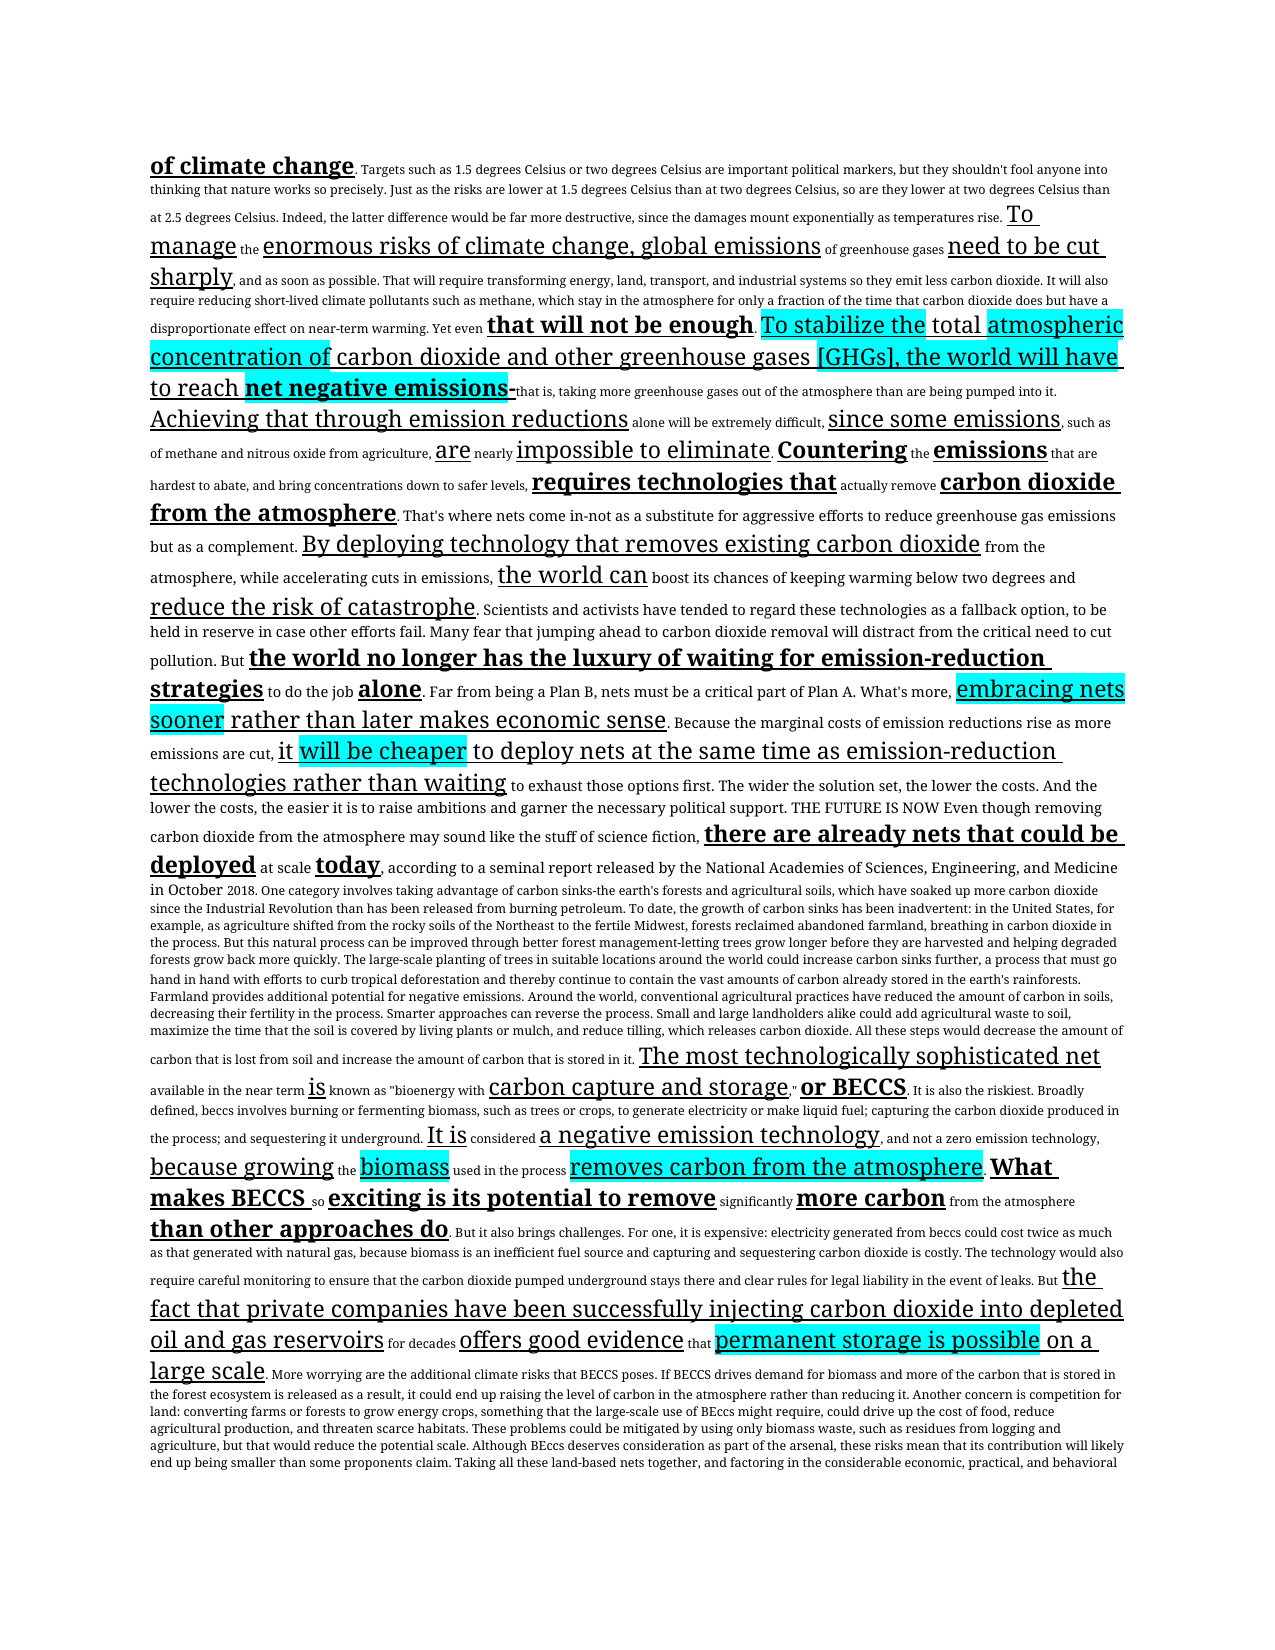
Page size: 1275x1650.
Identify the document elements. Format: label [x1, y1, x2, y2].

text [150, 150, 1125, 1472]
